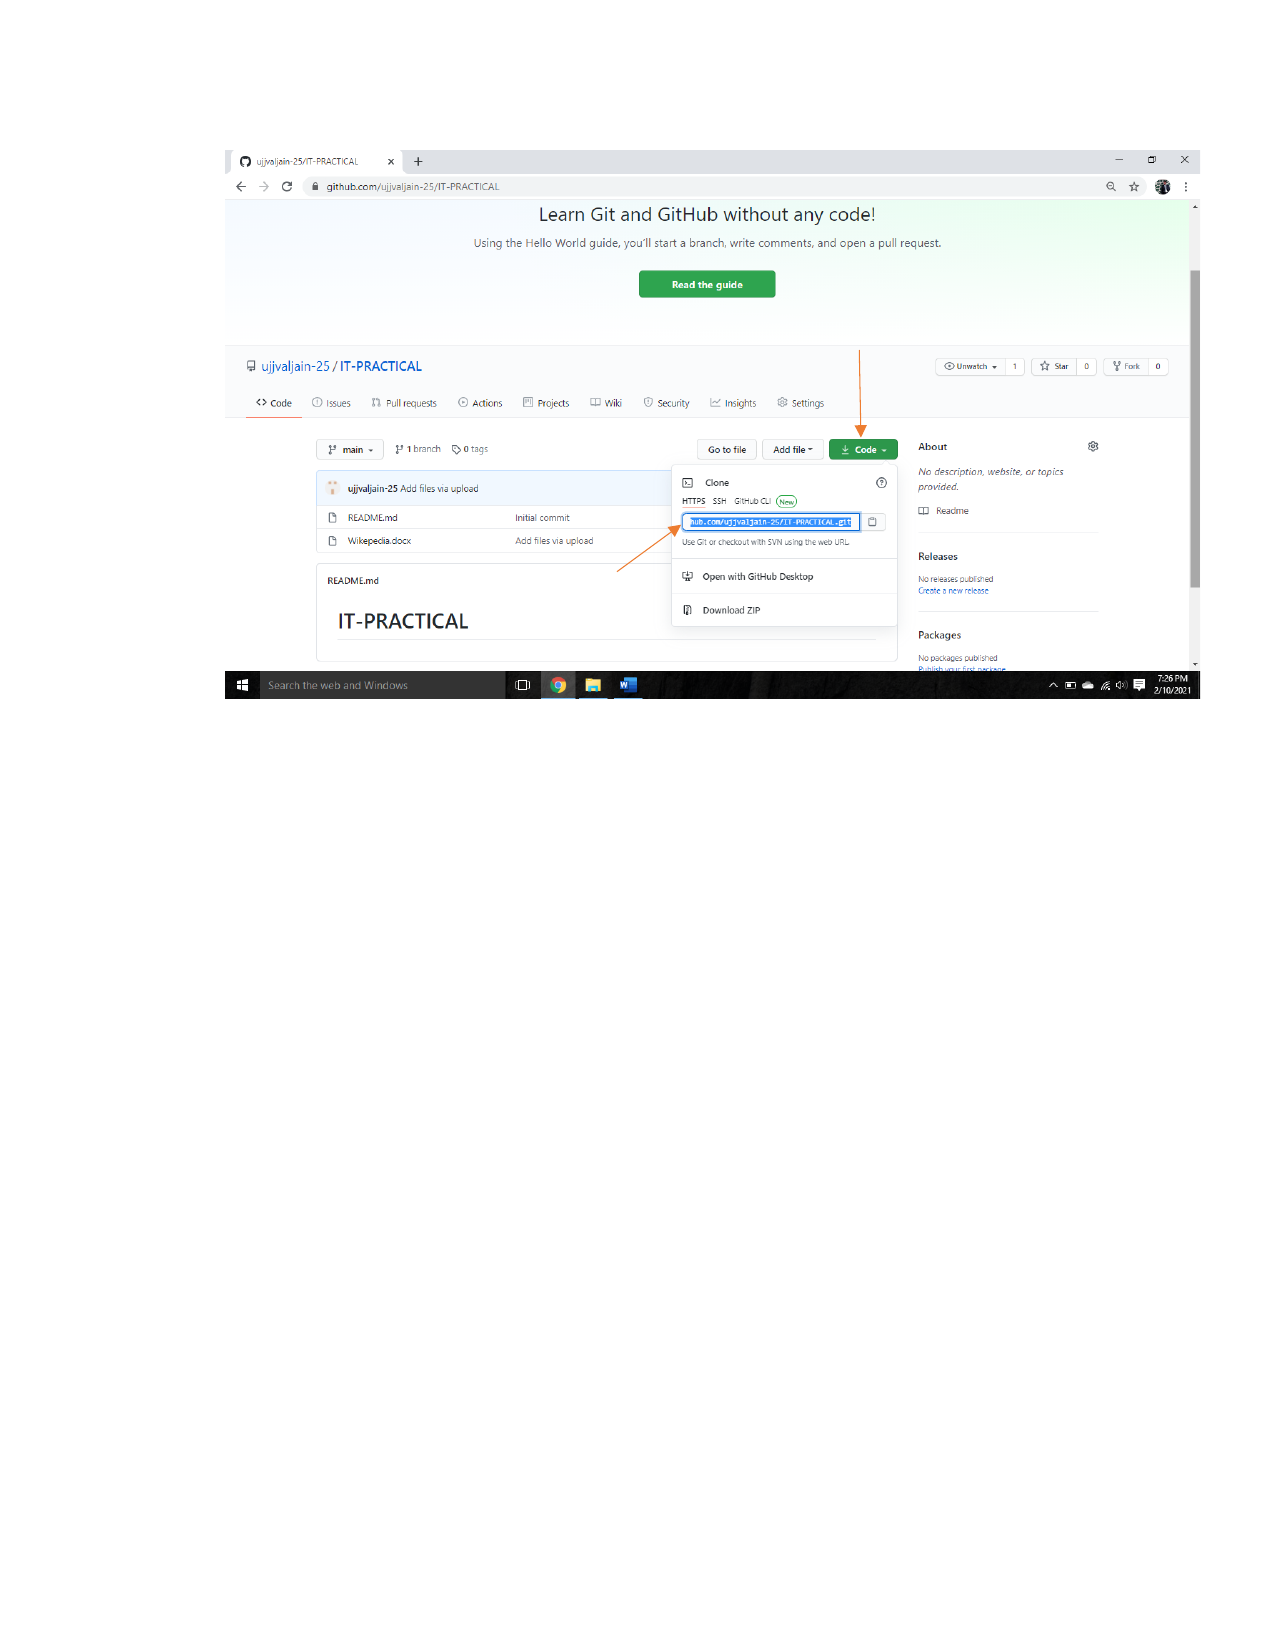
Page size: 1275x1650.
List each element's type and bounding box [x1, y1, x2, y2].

picture [225, 150, 1200, 699]
